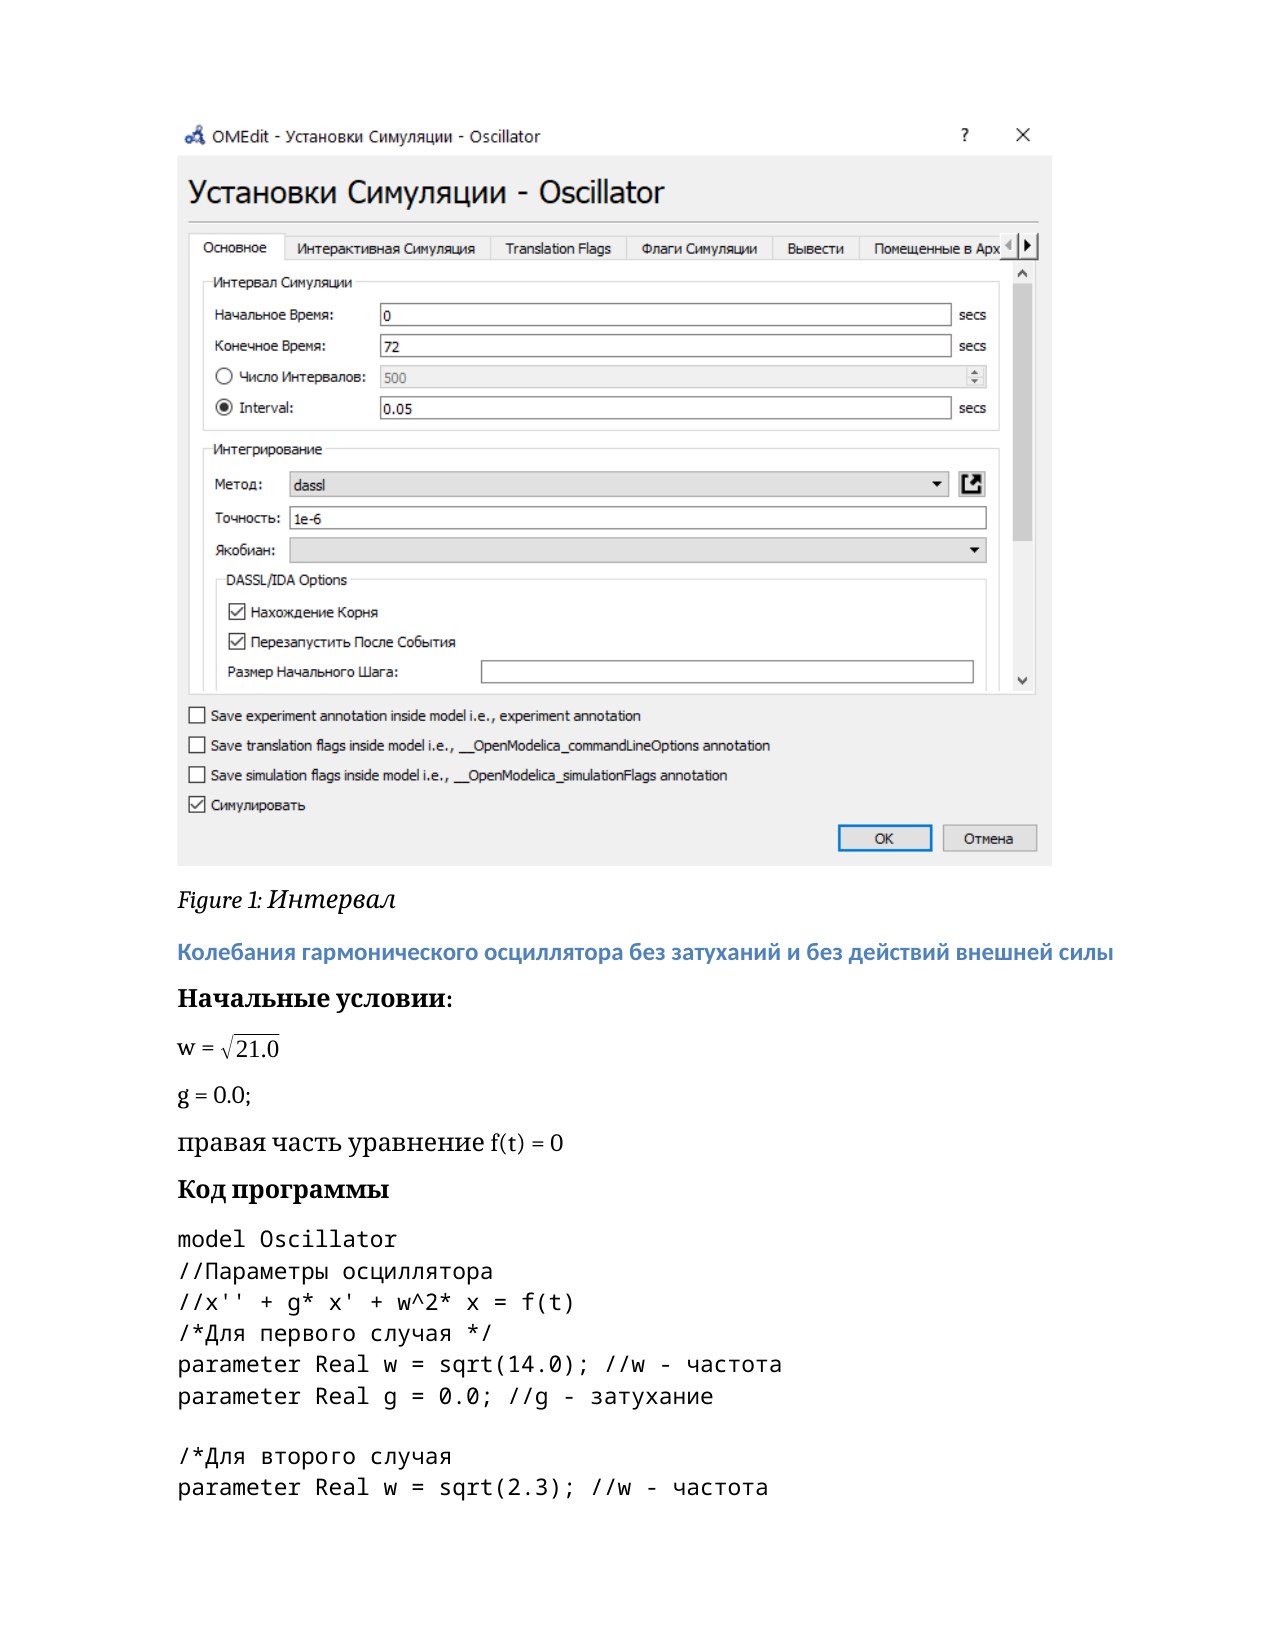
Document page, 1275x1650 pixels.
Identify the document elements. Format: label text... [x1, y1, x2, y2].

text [177, 1223, 1186, 1502]
text Figure 1: Интервал [177, 886, 1186, 915]
text Начальные условии: [177, 985, 1186, 1014]
picture [177, 118, 1053, 866]
text Код программы [177, 1176, 1186, 1205]
subtitle Колебания гармонического осциллятора без затуханий и без действий внешней силы [177, 936, 1186, 966]
text правая часть уравнение f(t) = 0 [177, 1128, 1186, 1157]
text g = 0.0; [177, 1081, 1186, 1110]
text w = [177, 1032, 1186, 1062]
